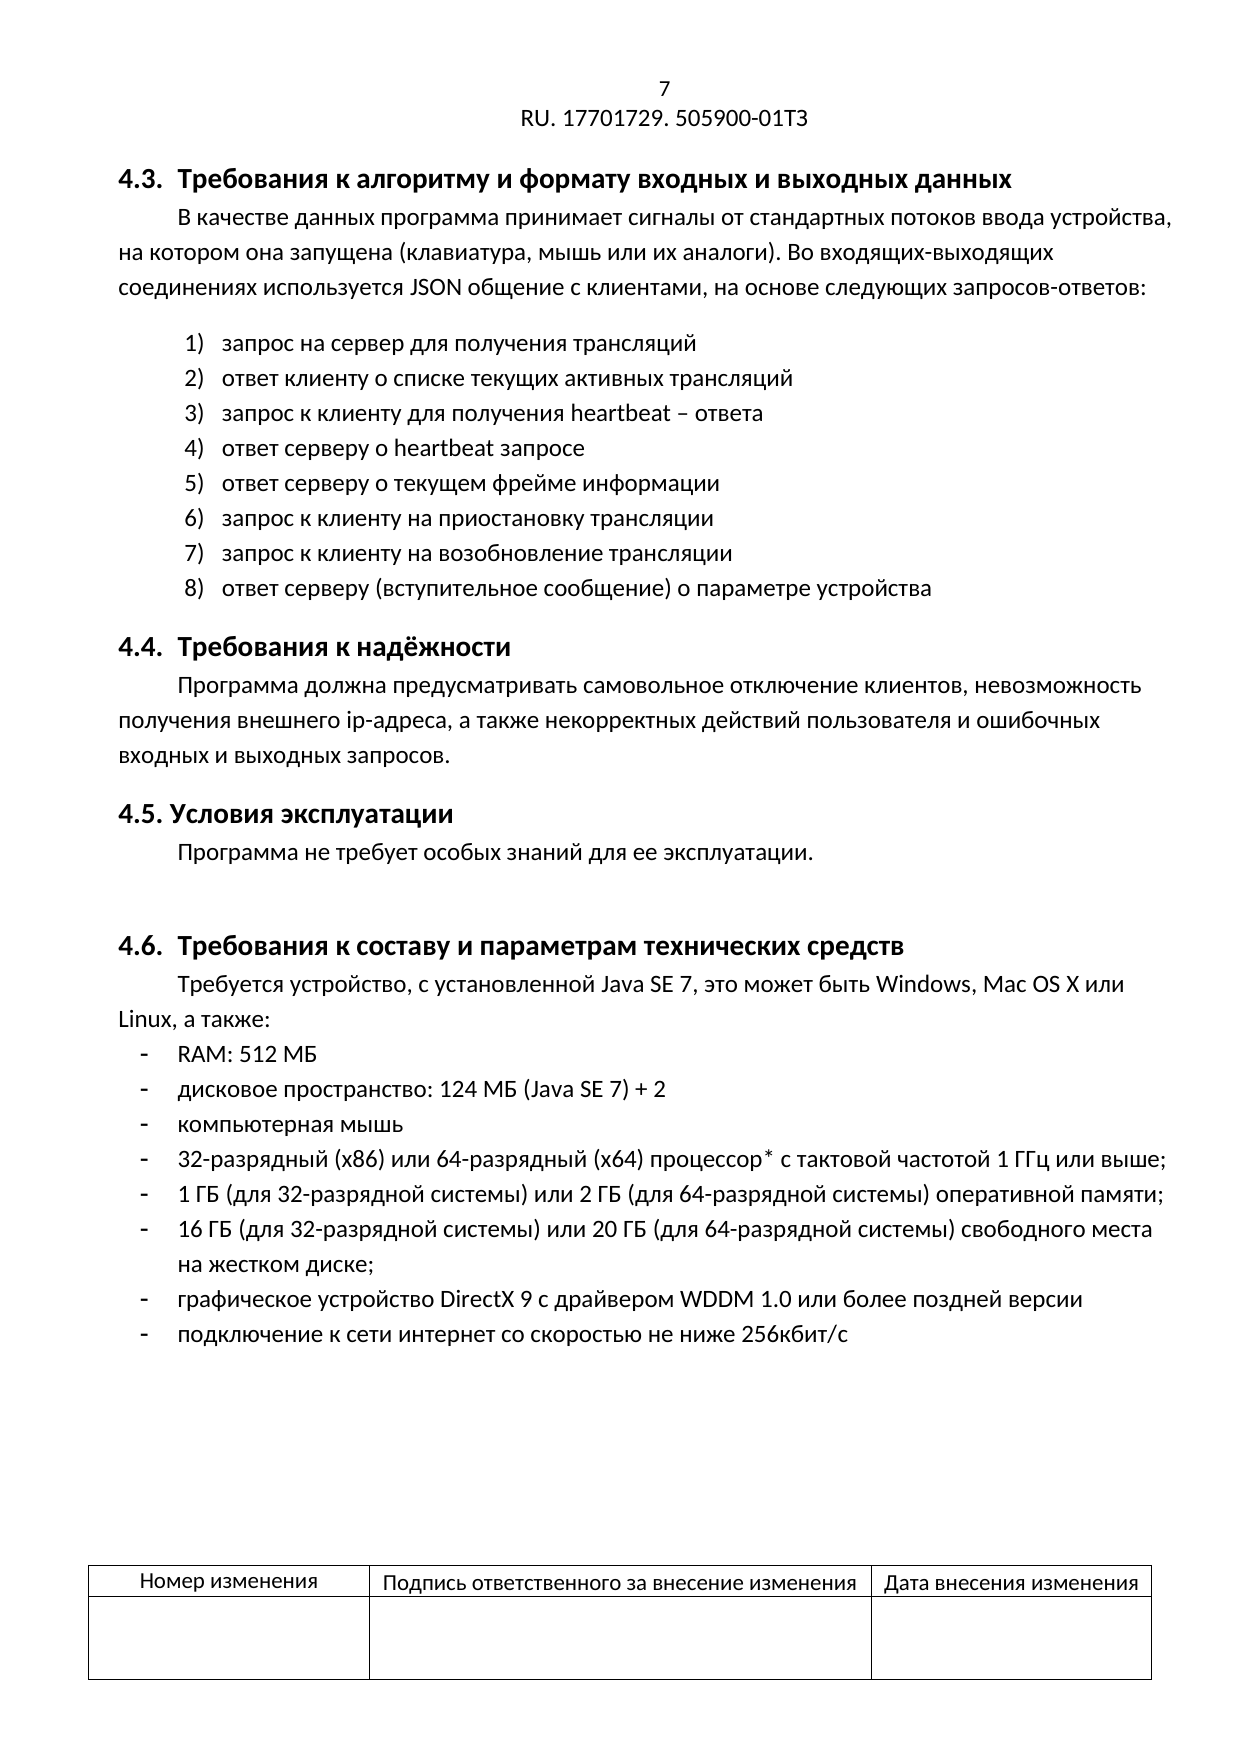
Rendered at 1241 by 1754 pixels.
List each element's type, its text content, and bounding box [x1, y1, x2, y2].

list запрос к клиенту на возобновление трансляции [184, 537, 1181, 568]
list ответ серверу о heartbeat запросе [184, 432, 1181, 463]
list RAM: 512 МБ [140, 1038, 1181, 1069]
text Программа не требует особых знаний для ее эксплуатации. [118, 836, 1181, 866]
text В качестве данных программа принимает сигналы от стандартных потоков ввода устройства, на котором она запущена (клавиатура, мышь или их аналоги). Во входящих-выходящих соединениях используется JSON общение с клиентами, на основе следующих запросов-ответов: [118, 201, 1181, 302]
list дисковое пространство: 124 МБ (Java SE 7) + 2 [140, 1073, 1181, 1104]
list Требуется устройство, с установленной Java SE 7, это может быть Windows, Mac OS X или Linux, а также: [118, 968, 1181, 1034]
subtitle 4.5. Условия эксплуатации [118, 795, 1152, 830]
list запрос на сервер для получения трансляций [184, 327, 1181, 358]
list 16 ГБ (для 32-разрядной системы) или 20 ГБ (для 64-разрядной системы) свободного места на жестком диске; [140, 1213, 1181, 1279]
list ответ клиенту о списке текущих активных трансляций [184, 362, 1181, 393]
subtitle 4.3. Требования к алгоритму и формату входных и выходных данных [118, 160, 1152, 196]
list 32-разрядный (x86) или 64-разрядный (x64) процессор* с тактовой частотой 1 ГГц или выше; [140, 1143, 1181, 1174]
list 1 ГБ (для 32-разрядной системы) или 2 ГБ (для 64-разрядной системы) оперативной памяти; [140, 1178, 1181, 1209]
list ответ серверу о текущем фрейме информации [184, 467, 1181, 498]
subtitle 4.6. Требования к составу и параметрам технических средств [118, 891, 1152, 963]
list компьютерная мышь [140, 1108, 1181, 1139]
list запрос к клиенту на приостановку трансляции [184, 502, 1181, 533]
list графическое устройство DirectX 9 с драйвером WDDM 1.0 или более поздней версии [140, 1283, 1181, 1314]
list подключение к сети интернет со скоростью не ниже 256кбит/c [140, 1318, 1181, 1349]
list ответ серверу (вступительное сообщение) о параметре устройства [184, 572, 1181, 603]
text Программа должна предусматривать самовольное отключение клиентов, невозможность получения внешнего ip-адреса, а также некорректных действий пользователя и ошибочных входных и выходных запросов. [118, 669, 1152, 769]
list запрос к клиенту для получения heartbeat – ответа [184, 397, 1181, 428]
subtitle 4.4. Требования к надёжности [118, 628, 1152, 663]
